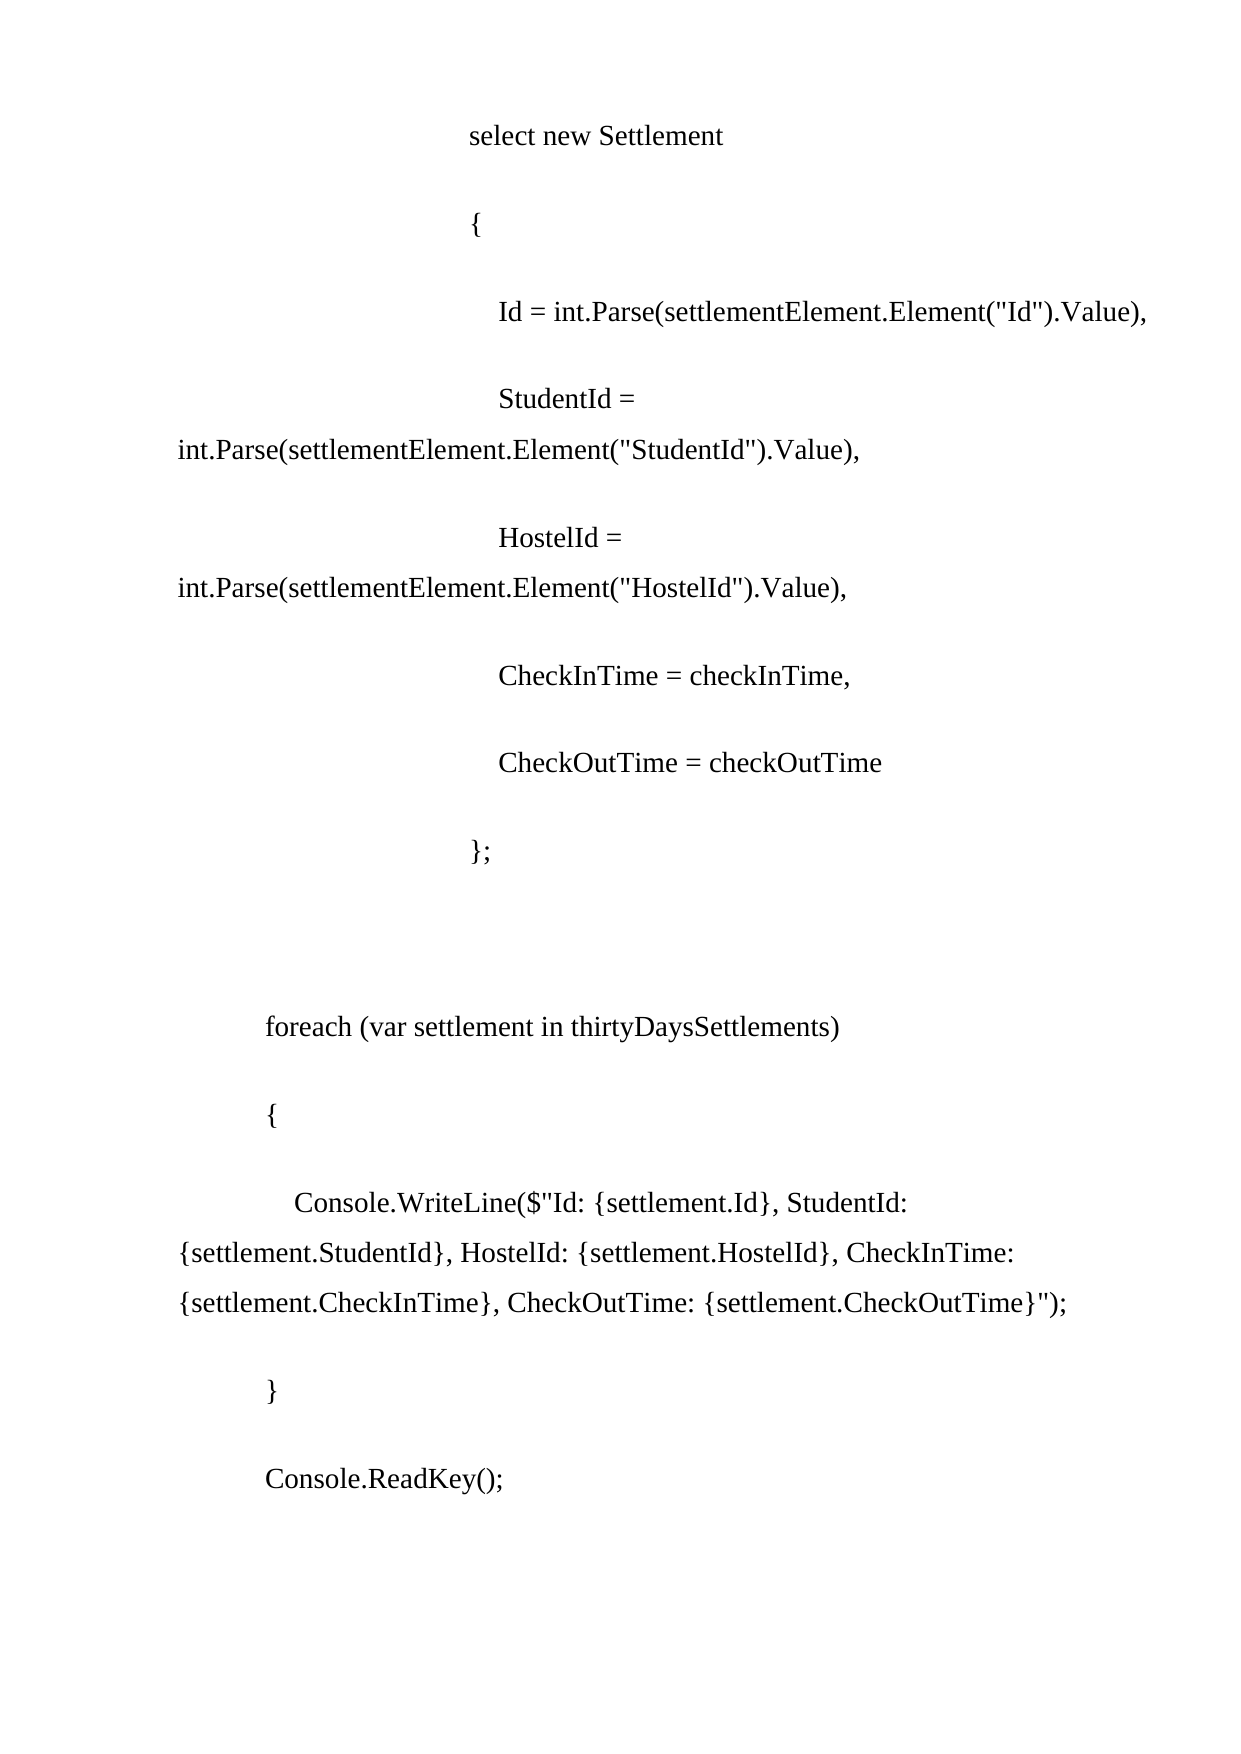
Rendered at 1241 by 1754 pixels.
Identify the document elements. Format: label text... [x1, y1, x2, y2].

subtitle select new Settlement [177, 118, 1152, 152]
subtitle Id = int.Parse(settlementElement.Element("Id").Value), [177, 294, 1152, 327]
subtitle } [177, 1373, 1152, 1407]
subtitle Console.ReadKey(); [177, 1461, 1152, 1494]
subtitle CheсkOutTime = checkOutTime [177, 746, 1152, 779]
subtitle }; [177, 833, 1152, 867]
subtitle { [177, 206, 1152, 239]
subtitle StudentId = int.Parse(settlementElement.Element("StudentId").Value), [177, 382, 1152, 465]
subtitle HostelId = int.Parse(settlementElement.Element("HostelId").Value), [177, 520, 1152, 603]
subtitle Console.WriteLine($"Id: {settlement.Id}, StudentId: {settlement.StudentId}, HostelId: {settlement.HostelId}, CheckInTime: {settlement.CheсkInTime}, CheckOutTime: {settlement.CheсkOutTime}"); [177, 1185, 1152, 1319]
subtitle CheсkInTime = checkInTime, [177, 658, 1152, 691]
subtitle foreach (var settlement in thirtyDaysSettlements) [177, 1009, 1152, 1043]
subtitle { [177, 1097, 1152, 1130]
